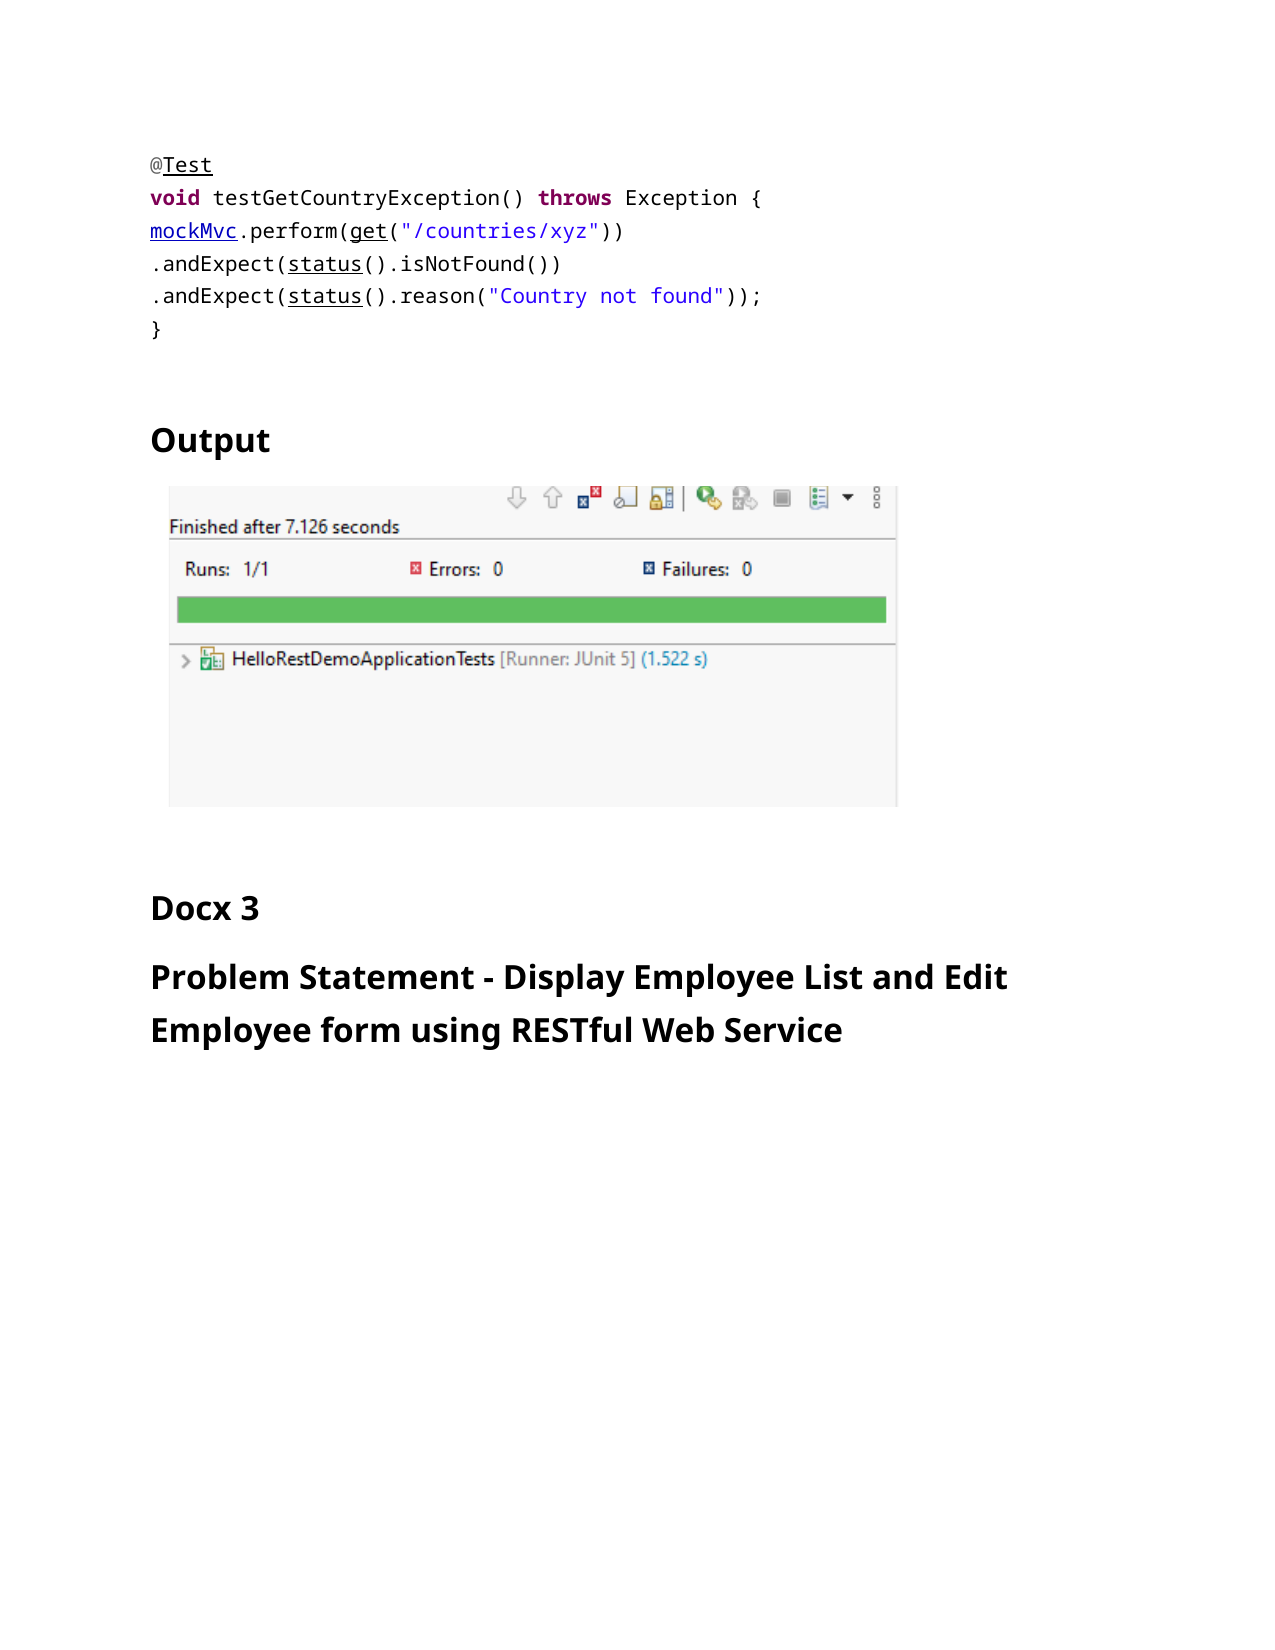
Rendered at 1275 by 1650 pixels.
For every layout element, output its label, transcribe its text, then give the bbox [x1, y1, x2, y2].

text void testGetCountryException() throws Exception { [150, 183, 1125, 211]
text Output [150, 417, 1125, 462]
text Docx 3 [150, 885, 1125, 930]
text .andExpect(status().reason("Country not found")); [150, 282, 1125, 310]
text .andExpect(status().isNotFound()) [150, 249, 1125, 277]
text mockMvc.perform(get("/countries/xyz")) [150, 216, 1125, 244]
text @Test [150, 150, 1125, 178]
text Problem Statement - Display Employee List and Edit Employee form using RESTful Web Service [150, 954, 1125, 1052]
text } [150, 314, 1125, 343]
